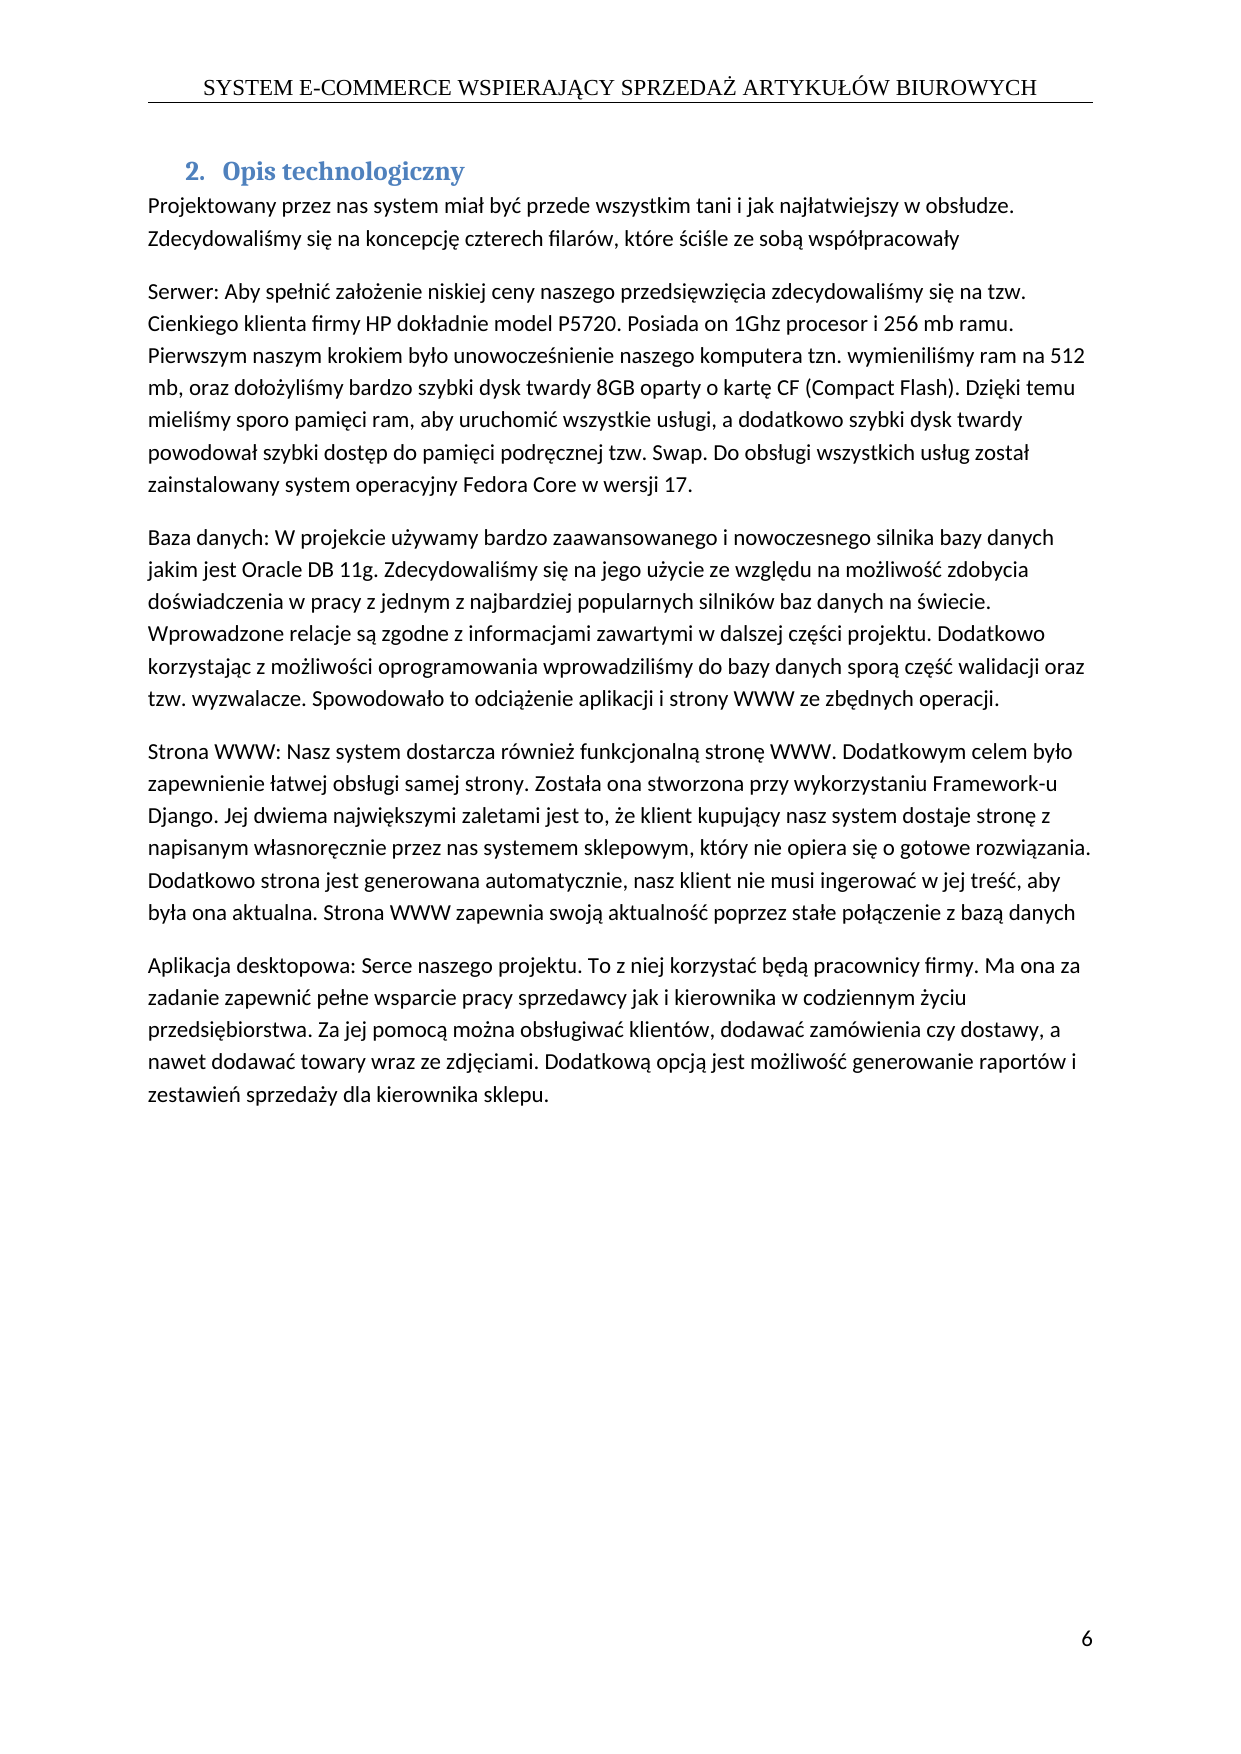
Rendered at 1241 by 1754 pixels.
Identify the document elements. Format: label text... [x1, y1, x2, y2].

text Serwer: Aby spełnić założenie niskiej ceny naszego przedsięwzięcia zdecydowaliśmy się na tzw. Cienkiego klienta firmy HP dokładnie model P5720. Posiada on 1Ghz procesor i 256 mb ramu. Pierwszym naszym krokiem było unowocześnienie naszego komputera tzn. wymieniliśmy ram na 512 mb, oraz dołożyliśmy bardzo szybki dysk twardy 8GB oparty o kartę CF (Compact Flash). Dzięki temu mieliśmy sporo pamięci ram, aby uruchomić wszystkie usługi, a dodatkowo szybki dysk twardy powodował szybki dostęp do pamięci podręcznej tzw. Swap. Do obsługi wszystkich usług został zainstalowany system operacyjny Fedora Core w wersji 17. [148, 277, 1093, 498]
text Aplikacja desktopowa: Serce naszego projektu. To z niej korzystać będą pracownicy firmy. Ma ona za zadanie zapewnić pełne wsparcie pracy sprzedawcy jak i kierownika w codziennym życiu przedsiębiorstwa. Za jej pomocą można obsługiwać klientów, dodawać zamówienia czy dostawy, a nawet dodawać towary wraz ze zdjęciami. Dodatkową opcją jest możliwość generowanie raportów i zestawień sprzedaży dla kierownika sklepu. [148, 951, 1093, 1108]
text Strona WWW: Nasz system dostarcza również funkcjonalną stronę WWW. Dodatkowym celem było zapewnienie łatwej obsługi samej strony. Została ona stworzona przy wykorzystaniu Framework-u Django. Jej dwiema największymi zaletami jest to, że klient kupujący nasz system dostaje stronę z napisanym własnoręcznie przez nas systemem sklepowym, który nie opiera się o gotowe rozwiązania. Dodatkowo strona jest generowana automatycznie, nasz klient nie musi ingerować w jej treść, aby była ona aktualna. Strona WWW zapewnia swoją aktualność poprzez stałe połączenie z bazą danych [148, 737, 1093, 926]
text Baza danych: W projekcie używamy bardzo zaawansowanego i nowoczesnego silnika bazy danych jakim jest Oracle DB 11g. Zdecydowaliśmy się na jego użycie ze względu na możliwość zdobycia doświadczenia w pracy z jednym z najbardziej popularnych silników baz danych na świecie. Wprowadzone relacje są zgodne z informacjami zawartymi w dalszej części projektu. Dodatkowo korzystając z możliwości oprogramowania wprowadziliśmy do bazy danych sporą część walidacji oraz tzw. wyzwalacze. Spowodowało to odciążenie aplikacji i strony WWW ze zbędnych operacji. [148, 523, 1093, 712]
subtitle Opis technologiczny [185, 156, 1093, 187]
text Projektowany przez nas system miał być przede wszystkim tani i jak najłatwiejszy w obsłudze. Zdecydowaliśmy się na koncepcję czterech filarów, które ściśle ze sobą współpracowały [148, 192, 1093, 252]
